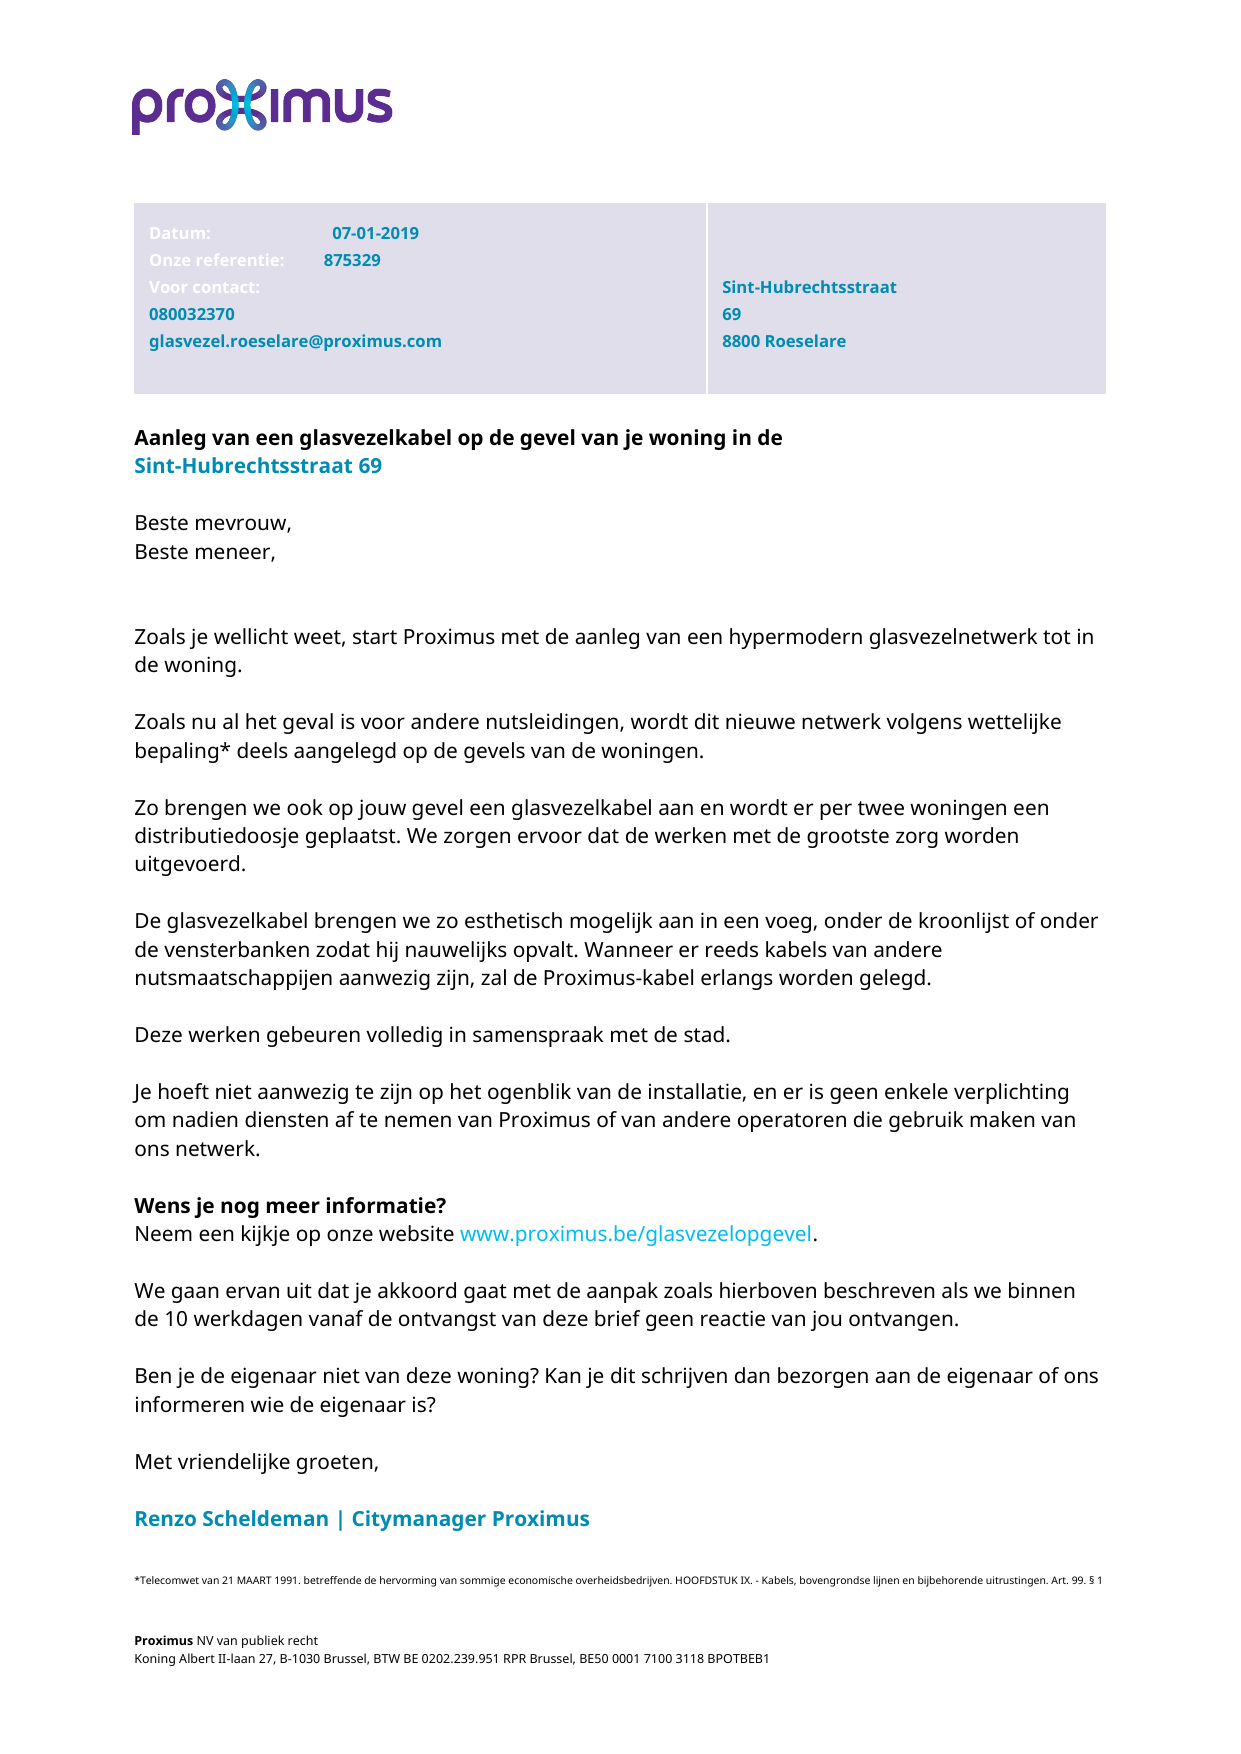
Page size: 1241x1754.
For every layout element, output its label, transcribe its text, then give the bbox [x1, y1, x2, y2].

text *Telecomwet van 21 MAART 1991. betreffende de hervorming van sommige economische overheidsbedrijven. HOOFDSTUK IX. - Kabels, bovengrondse lijnen en bijbehorende uitrustingen. Art. 99. § 1 [134, 1561, 1106, 1588]
text Neem een kijkje op onze website www.proximus.be/glasvezelopgevel. [134, 1219, 1106, 1248]
text Zo brengen we ook op jouw gevel een glasvezelkabel aan en wordt er per twee woningen een distributiedoosje geplaatst. We zorgen ervoor dat de werken met de grootste zorg worden uitgevoerd. [134, 793, 1106, 878]
text Aanleg van een glasvezelkabel op de gevel van je woning in de [134, 423, 1106, 451]
text Renzo Scheldeman | Citymanager Proximus [134, 1504, 1106, 1532]
text Sint-Hubrechtsstraat 69 [134, 451, 1106, 480]
table_header Datum: 07-01-2019 Onze referentie: 875329 Voor contact: 080032370 glasvezel.roeselare@proximus.com [134, 203, 706, 394]
text We gaan ervan uit dat je akkoord gaat met de aanpak zoals hierboven beschreven als we binnen de 10 werkdagen vanaf de ontvangst van deze brief geen reactie van jou ontvangen. [134, 1276, 1106, 1333]
text Zoals je wellicht weet, start Proximus met de aanleg van een hypermodern glasvezelnetwerk tot in de woning. [134, 622, 1106, 679]
text Beste mevrouw, [134, 508, 1106, 537]
text Zoals nu al het geval is voor andere nutsleidingen, wordt dit nieuwe netwerk volgens wettelijke bepaling* deels aangelegd op de gevels van de woningen. [134, 707, 1106, 764]
text Wens je nog meer informatie? [134, 1191, 1106, 1219]
picture [0, 0, 1241, 149]
text Beste meneer, [134, 537, 1106, 565]
text Je hoeft niet aanwezig te zijn op het ogenblik van de installatie, en er is geen enkele verplichting om nadien diensten af te nemen van Proximus of van andere operatoren die gebruik maken van ons netwerk. [134, 1077, 1106, 1162]
text Met vriendelijke groeten, [134, 1447, 1106, 1475]
text De glasvezelkabel brengen we zo esthetisch mogelijk aan in een voeg, onder de kroonlijst of onder de vensterbanken zodat hij nauwelijks opvalt. Wanneer er reeds kabels van andere nutsmaatschappijen aanwezig zijn, zal de Proximus-kabel erlangs worden gelegd. [134, 906, 1106, 992]
text Deze werken gebeuren volledig in samenspraak met de stad. [134, 1020, 1106, 1049]
table_header Sint-Hubrechtsstraat 69 8800 Roeselare [708, 203, 1106, 394]
text Ben je de eigenaar niet van deze woning? Kan je dit schrijven dan bezorgen aan de eigenaar of ons informeren wie de eigenaar is? [134, 1361, 1106, 1418]
